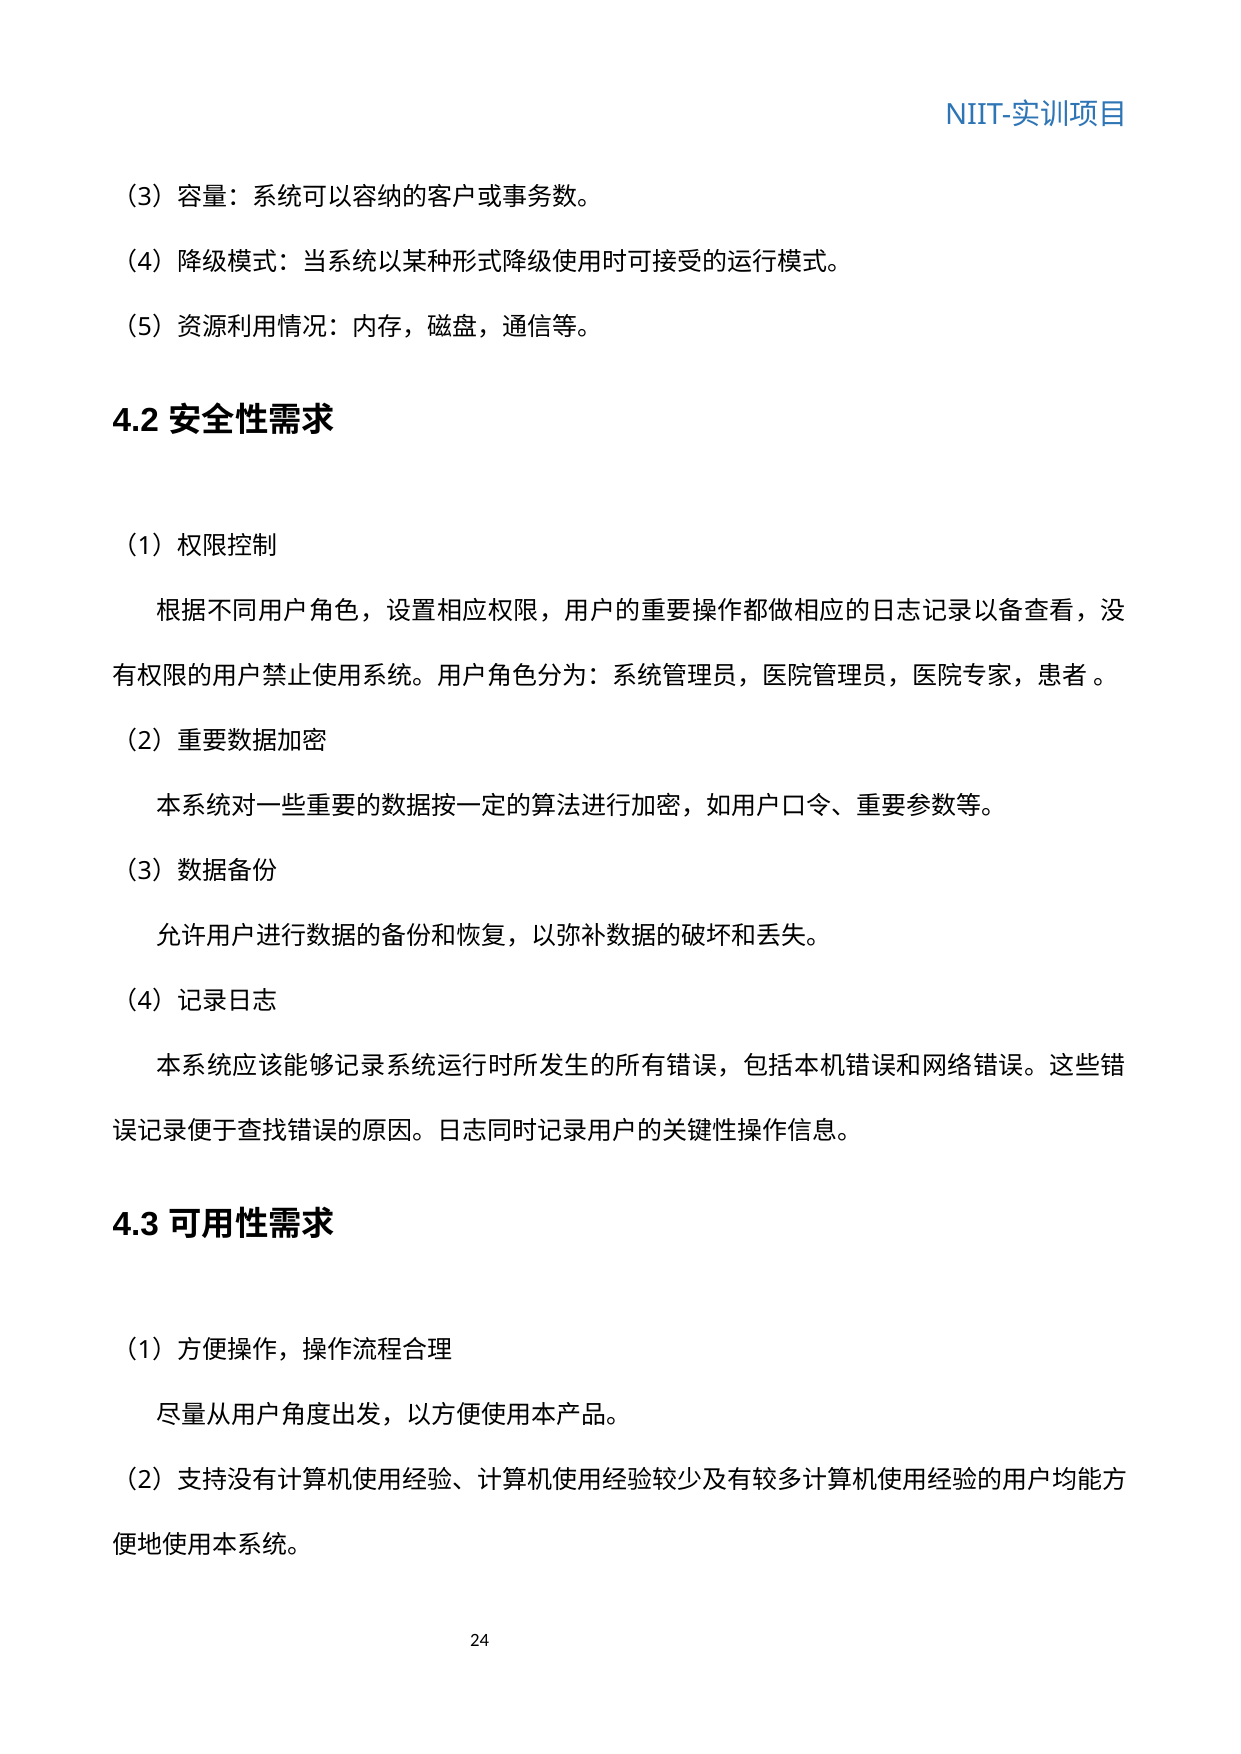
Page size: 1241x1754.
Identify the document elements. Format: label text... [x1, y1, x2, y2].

subtitle 4.3 可用性需求 [112, 1188, 1128, 1253]
list 本系统应该能够记录系统运行时所发生的所有错误，包括本机错误和网络错误。这些错误记录便于查找错误的原因。日志同时记录用户的关键性操作信息。 [112, 1031, 1128, 1161]
list 记录日志 [112, 966, 1128, 1031]
list 支持没有计算机使用经验、计算机使用经验较少及有较多计算机使用经验的用户均能方便地使用本系统。 [112, 1445, 1128, 1575]
list 资源利用情况：内存，磁盘，通信等。 [112, 292, 1128, 357]
list 降级模式：当系统以某种形式降级使用时可接受的运行模式。 [112, 227, 1128, 292]
list 数据备份 [112, 836, 1128, 901]
list 方便操作，操作流程合理 [112, 1315, 1128, 1380]
list 重要数据加密 [112, 706, 1128, 771]
list 根据不同用户角色，设置相应权限，用户的重要操作都做相应的日志记录以备查看，没有权限的用户禁止使用系统。用户角色分为：系统管理员，医院管理员，医院专家，患者 。 [112, 576, 1128, 706]
list 本系统对一些重要的数据按一定的算法进行加密，如用户口令、重要参数等。 [112, 771, 1128, 836]
subtitle 4.2 安全性需求 [112, 384, 1128, 449]
list 尽量从用户角度出发，以方便使用本产品。 [112, 1380, 1128, 1445]
list 容量：系统可以容纳的客户或事务数。 [112, 162, 1128, 227]
list 允许用户进行数据的备份和恢复，以弥补数据的破坏和丢失。 [112, 901, 1128, 966]
list 权限控制 [112, 511, 1128, 576]
